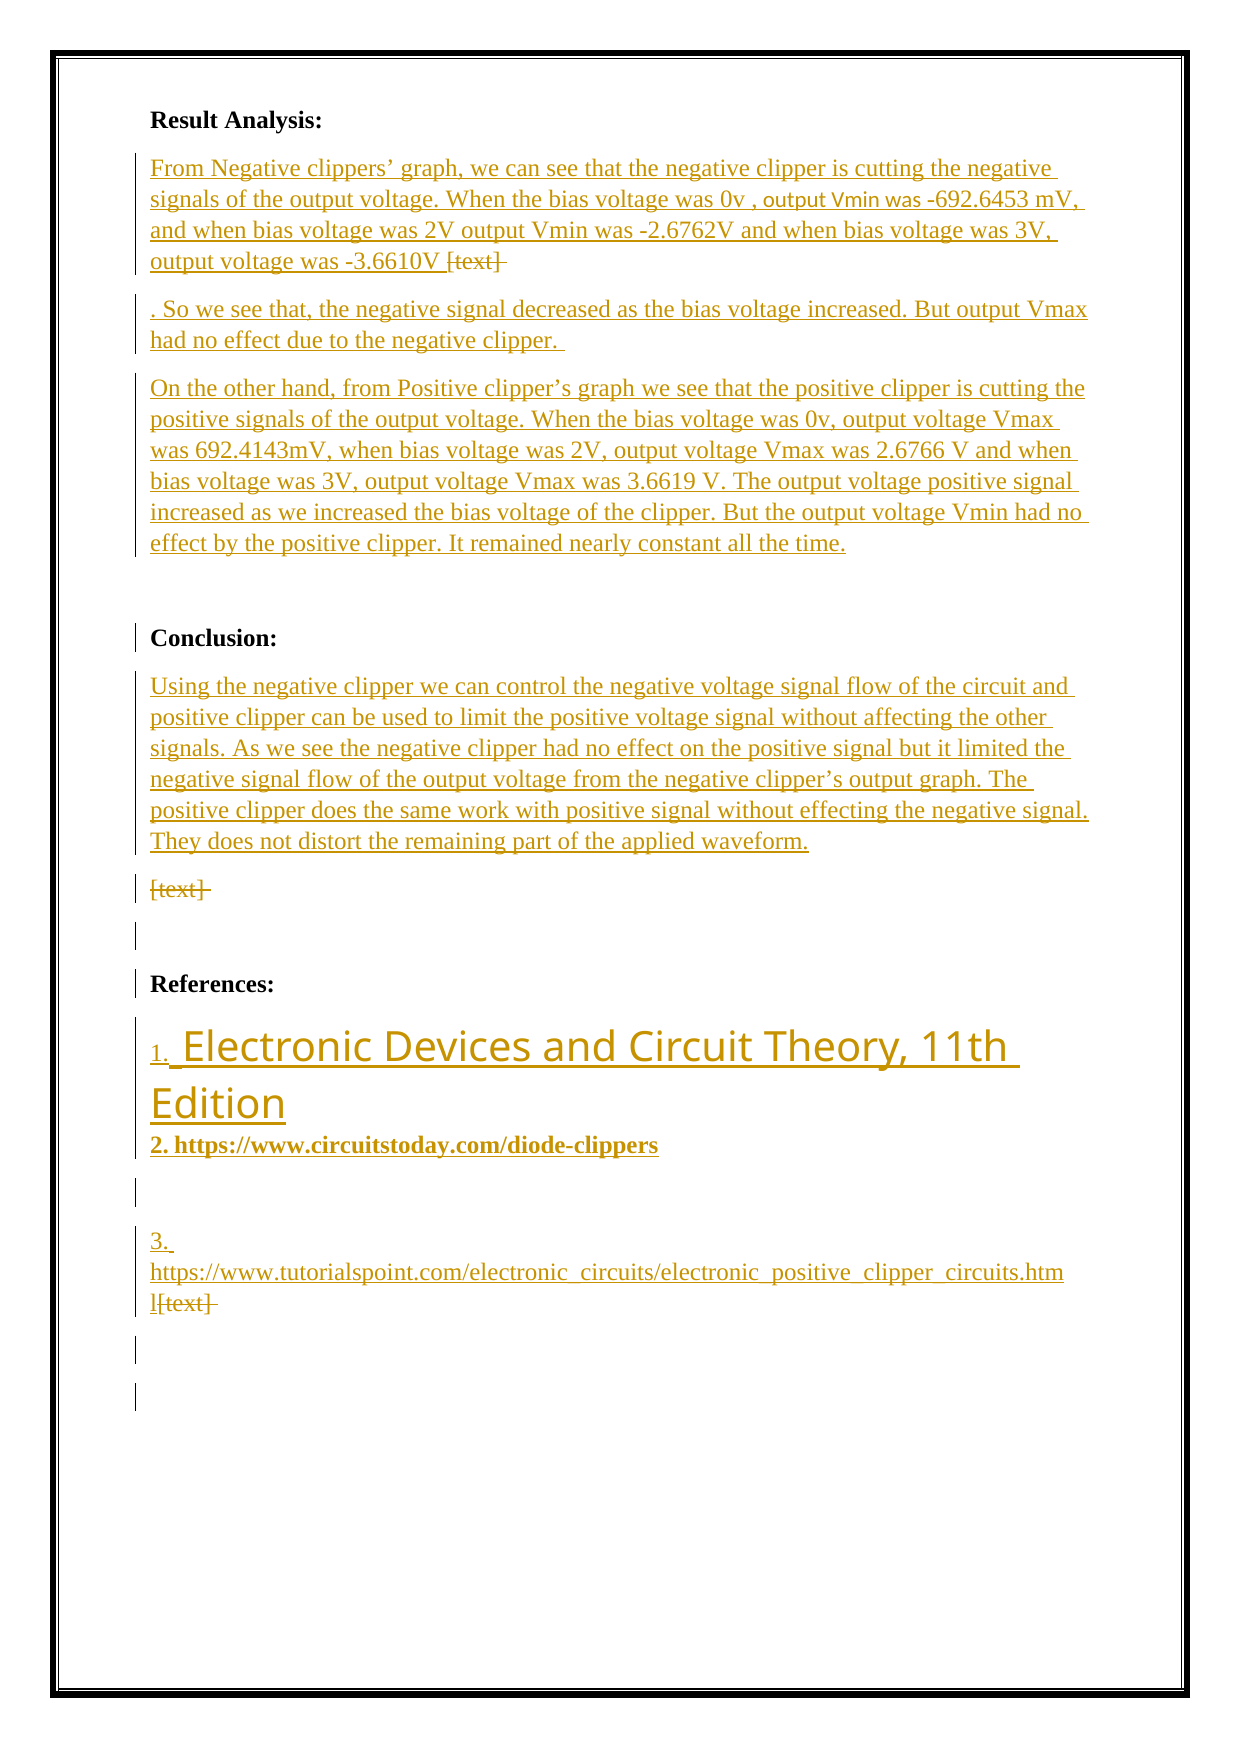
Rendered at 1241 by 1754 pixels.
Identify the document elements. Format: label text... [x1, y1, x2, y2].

text References: [150, 969, 1090, 998]
text Result Analysis: [150, 105, 1090, 134]
text Conclusion: [150, 623, 1090, 652]
